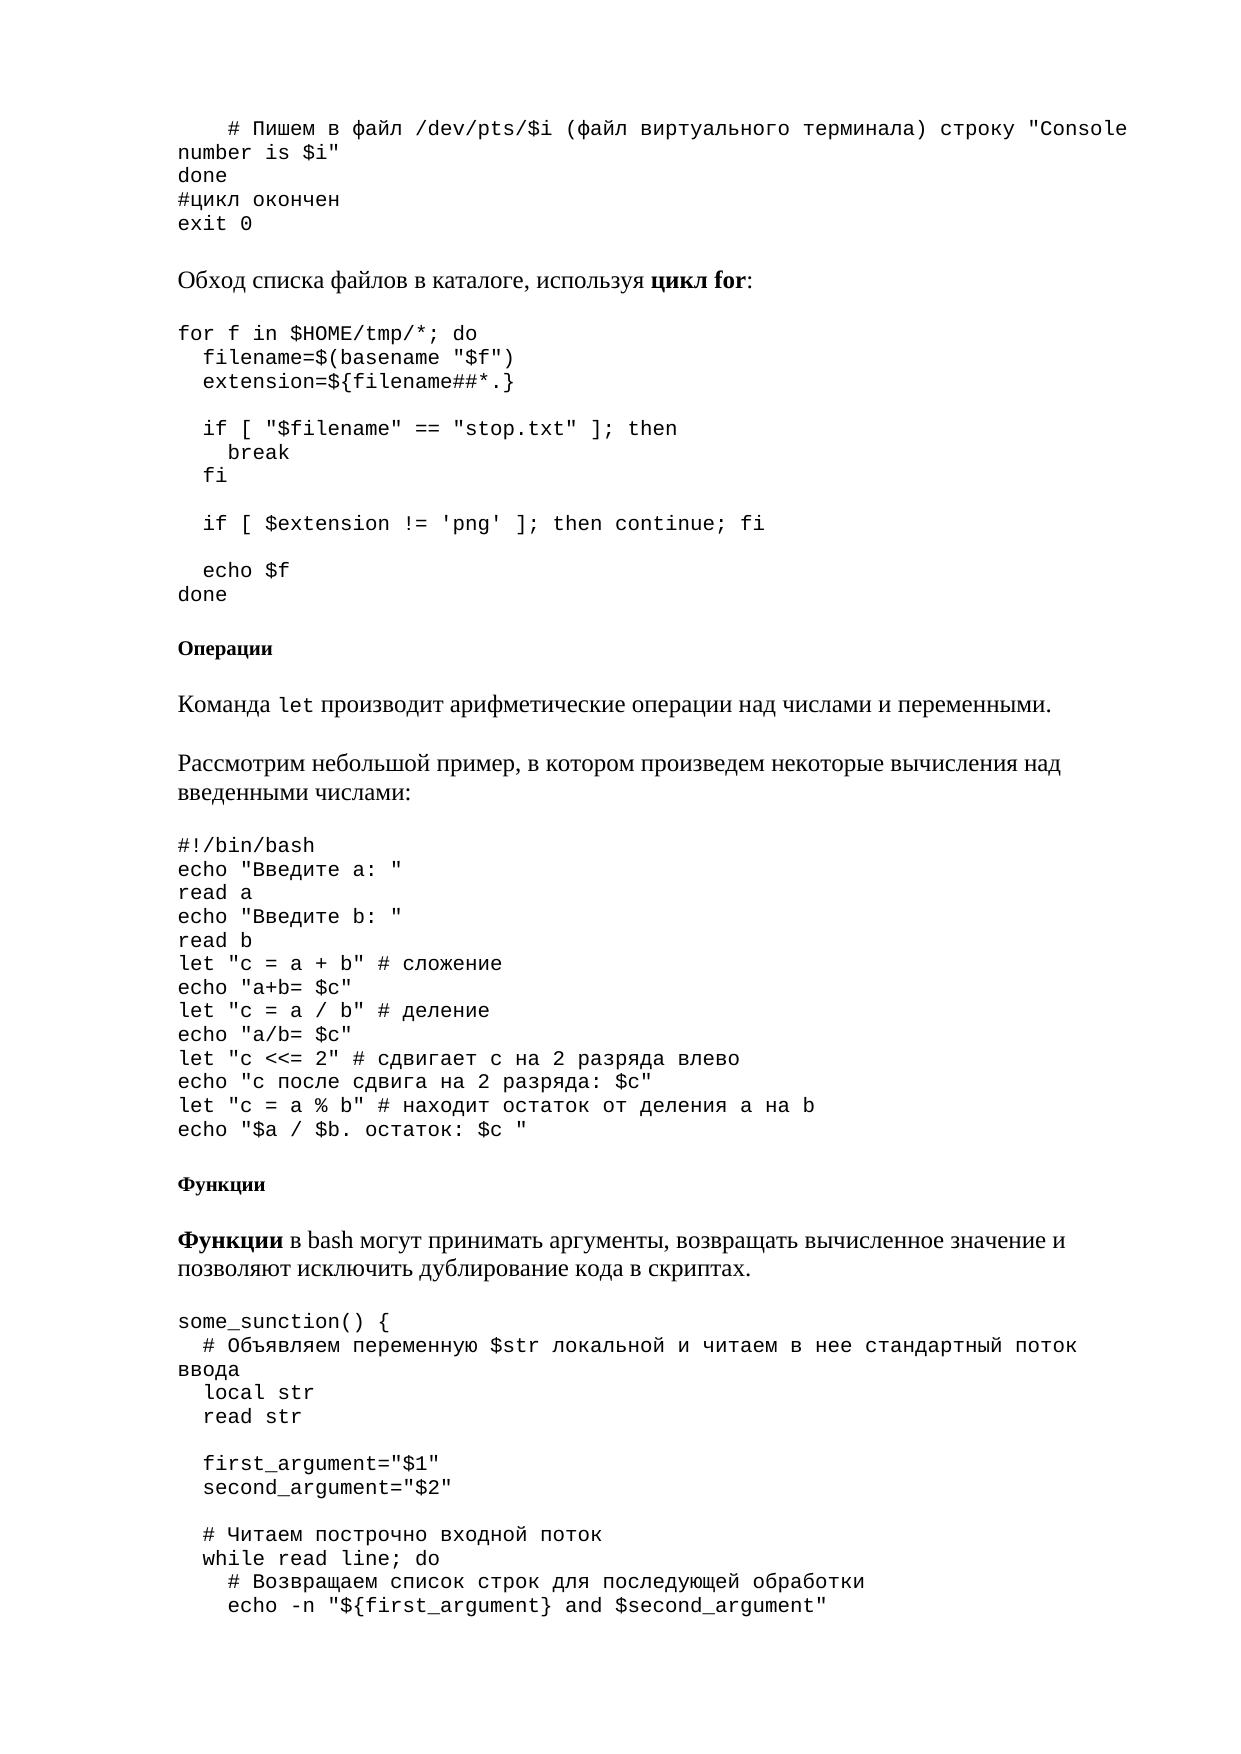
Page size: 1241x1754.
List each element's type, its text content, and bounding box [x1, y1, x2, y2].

text fi [177, 465, 1152, 489]
text first_argument="$1" [177, 1453, 1152, 1477]
text let "c <<= 2" # сдвигает c на 2 разряда влево [177, 1048, 1152, 1071]
text some_sunction() { [177, 1311, 1152, 1335]
text echo "$a / $b. остаток: $c " [177, 1119, 1152, 1142]
text # Возвращаем список строк для последующей обработки [177, 1572, 1152, 1595]
text if [ "$filename" == "stop.txt" ]; then [177, 418, 1152, 442]
text echo "a/b= $c" [177, 1024, 1152, 1048]
text #!/bin/bash [177, 835, 1152, 859]
text echo "a+b= $c" [177, 977, 1152, 1001]
text #цикл окончен [177, 189, 1152, 213]
text Функции в bash могут принимать аргументы, возвращать вычисленное значение и позволяют исключить дублирование кода в скриптах. [177, 1225, 1152, 1282]
text for f in $HOME/tmp/*; do [177, 323, 1152, 347]
text read a [177, 882, 1152, 906]
text Обход списка файлов в каталоге, используя цикл for: [177, 266, 1152, 294]
text echo "c после сдвига на 2 разряда: $c" [177, 1071, 1152, 1095]
text extension=${filename##*.} [177, 371, 1152, 394]
text let "c = a + b" # сложение [177, 953, 1152, 977]
text # Пишем в файл /dev/pts/$i (файл виртуального терминала) строку "Console number is $i" [177, 118, 1152, 165]
text done [177, 165, 1152, 189]
text echo "Введите b: " [177, 906, 1152, 929]
text echo -n "${first_argument} and $second_argument" [177, 1595, 1152, 1619]
text # Читаем построчно входной поток [177, 1524, 1152, 1548]
text exit 0 [177, 213, 1152, 236]
text while read line; do [177, 1548, 1152, 1572]
text if [ $extension != 'png' ]; then continue; fi [177, 513, 1152, 536]
text # Объявляем переменную $str локальной и читаем в нее стандартный поток ввода [177, 1335, 1152, 1382]
text let "c = a % b" # находит остаток от деления a на b [177, 1095, 1152, 1119]
text done [177, 583, 1152, 607]
text let "c = a / b" # деление [177, 1001, 1152, 1024]
text filename=$(basename "$f") [177, 347, 1152, 371]
text Команда let производит арифметические операции над числами и переменными. [177, 689, 1152, 719]
text echo $f [177, 560, 1152, 583]
text read str [177, 1406, 1152, 1430]
text echo "Введите a: " [177, 859, 1152, 882]
text local str [177, 1382, 1152, 1406]
text Рассмотрим небольшой пример, в котором произведем некоторые вычисления над введенными числами: [177, 748, 1152, 806]
text break [177, 442, 1152, 465]
text read b [177, 929, 1152, 953]
text Функции [177, 1172, 1152, 1196]
text second_argument="$2" [177, 1477, 1152, 1501]
text Операции [177, 636, 1152, 660]
